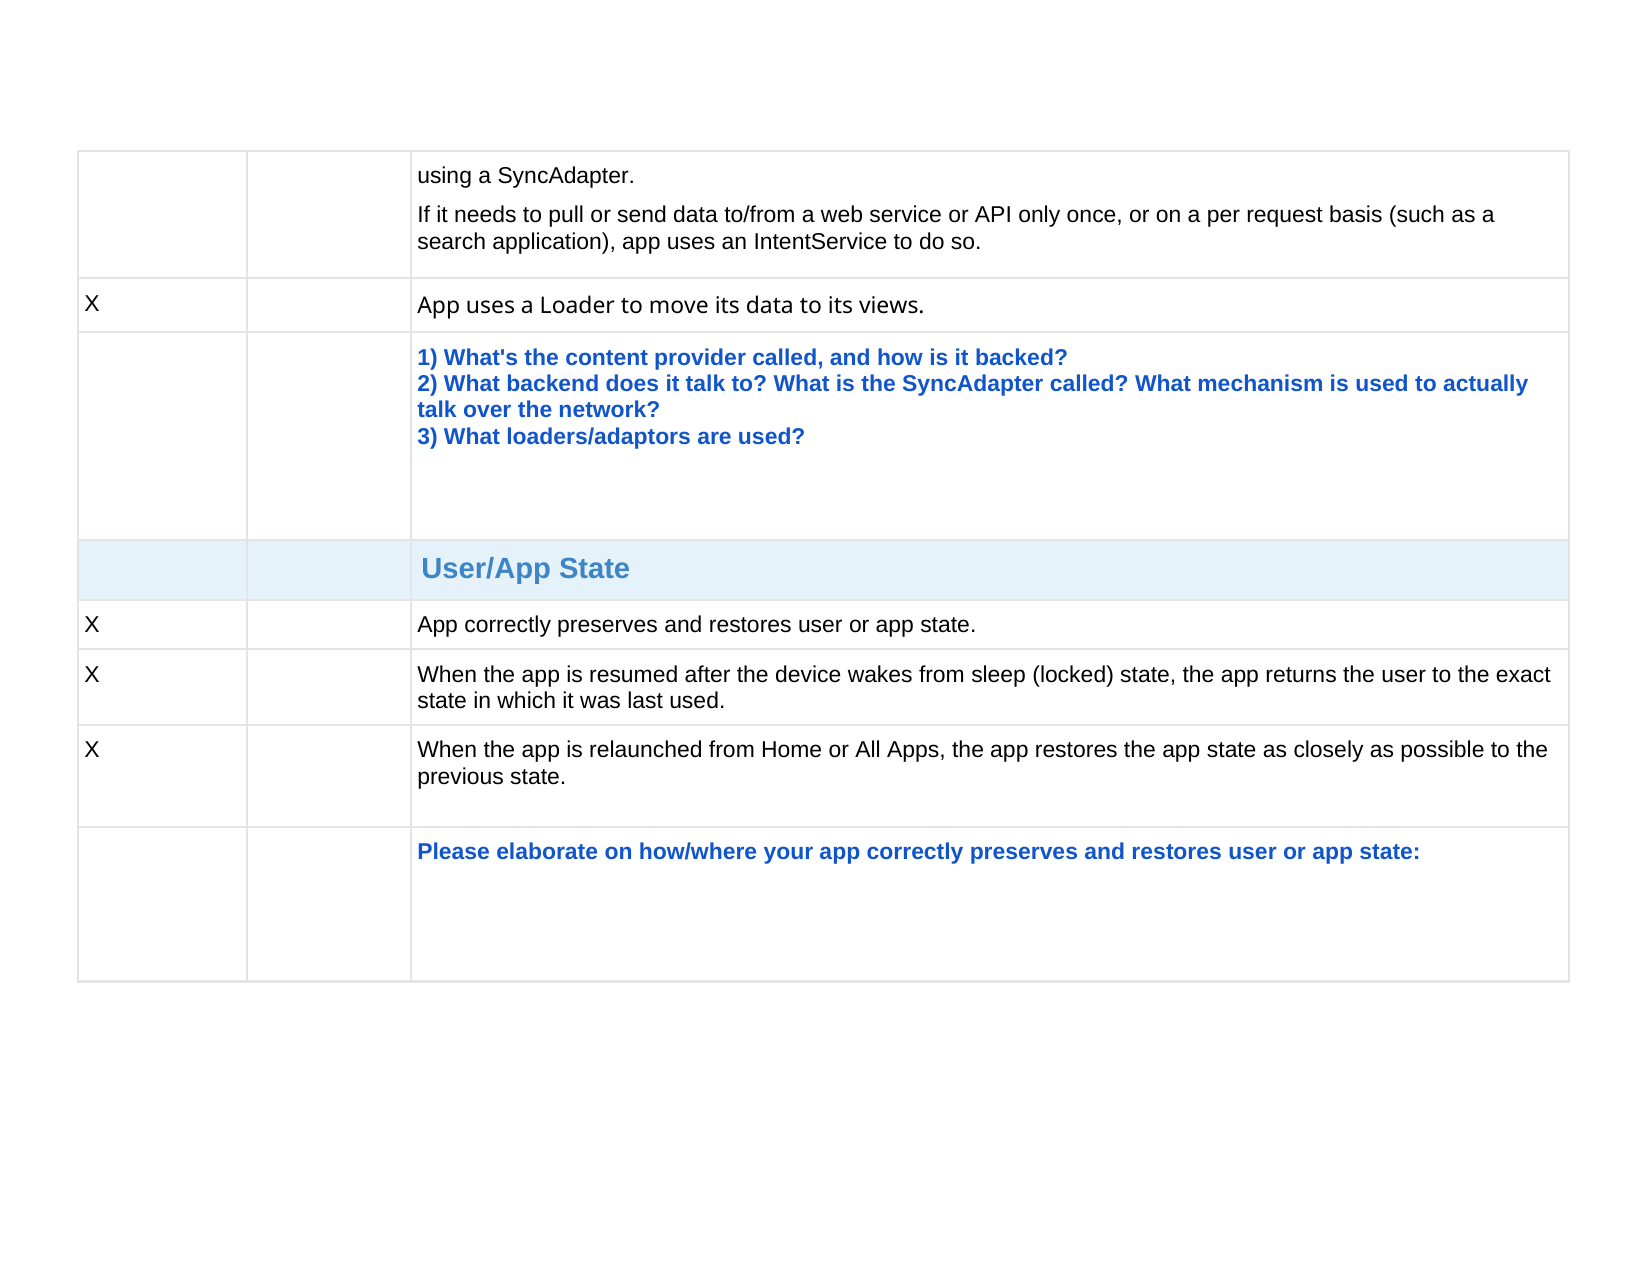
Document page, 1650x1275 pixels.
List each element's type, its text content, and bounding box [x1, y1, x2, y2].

table_cell [79, 541, 246, 599]
table_cell App correctly preserves and restores user or app state. [412, 601, 1568, 648]
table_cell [412, 152, 1568, 277]
table_cell [248, 650, 410, 724]
table_cell [248, 333, 410, 538]
table_cell When the app is relaunched from Home or All Apps, the app restores the app state as closely as possible to the previous state. [412, 726, 1568, 826]
table_cell X [79, 152, 246, 277]
table_cell [248, 541, 410, 599]
table_cell Please elaborate on how/where your app correctly preserves and restores user or app state: [412, 828, 1568, 980]
table_cell X [79, 650, 246, 724]
table_cell App uses a Loader to move its data to its views. [412, 279, 1568, 331]
table_cell [248, 152, 410, 277]
table_cell [248, 726, 410, 826]
table_cell [248, 601, 410, 648]
table_cell [79, 828, 246, 980]
table_cell User/App State [412, 541, 1568, 599]
table_cell [248, 279, 410, 331]
table_cell [248, 828, 410, 980]
table_cell When the app is resumed after the device wakes from sleep (locked) state, the app returns the user to the exact state in which it was last used. [412, 650, 1568, 724]
table_cell 1) What's the content provider called, and how is it backed? 2) What backend does it talk to? What is the SyncAdapter called? What mechanism is used to actually talk over the network? 3) What loaders/adaptors are used? [412, 333, 1568, 538]
table_cell X [79, 601, 246, 648]
table_cell [79, 333, 246, 538]
table_cell X [79, 279, 246, 331]
table_cell X [79, 726, 246, 826]
